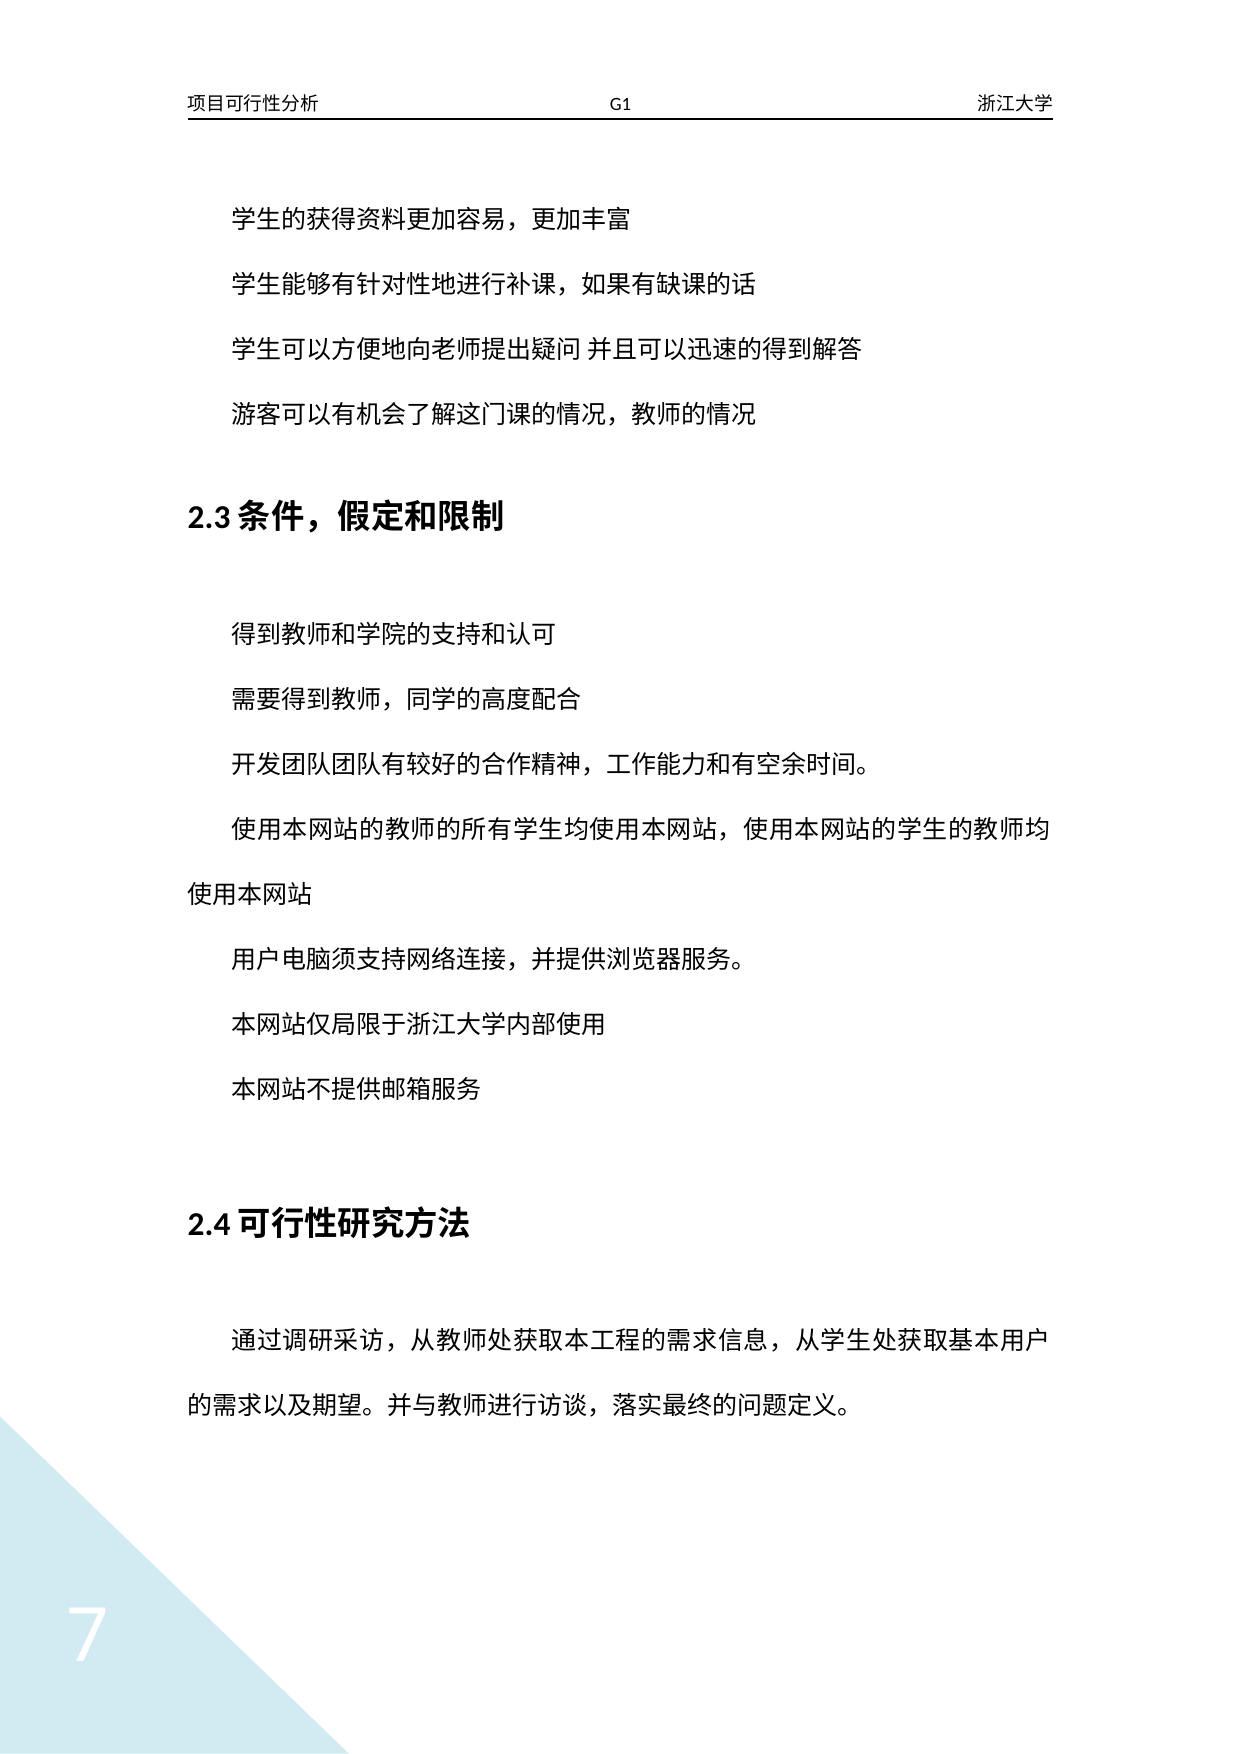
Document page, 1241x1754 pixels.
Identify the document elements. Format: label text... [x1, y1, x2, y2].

text 通过调研采访，从教师处获取本工程的需求信息，从学生处获取基本用户的需求以及期望。并与教师进行访谈，落实最终的问题定义。 [187, 1316, 1053, 1446]
text 学生的获得资料更加容易，更加丰富 [187, 194, 1053, 259]
text 开发团队团队有较好的合作精神，工作能力和有空余时间。 [187, 739, 1053, 804]
text 用户电脑须支持网络连接，并提供浏览器服务。 [187, 934, 1053, 999]
text 游客可以有机会了解这门课的情况，教师的情况 [187, 389, 1053, 454]
text 学生可以方便地向老师提出疑问 并且可以迅速的得到解答 [187, 324, 1053, 389]
subtitle 2.3 条件，假定和限制 [187, 482, 1053, 547]
text 学生能够有针对性地进行补课，如果有缺课的话 [187, 259, 1053, 324]
text 使用本网站的教师的所有学生均使用本网站，使用本网站的学生的教师均使用本网站 [187, 804, 1053, 934]
text 需要得到教师，同学的高度配合 [187, 674, 1053, 739]
text 本网站仅局限于浙江大学内部使用 [187, 999, 1053, 1064]
text 本网站不提供邮箱服务 [187, 1064, 1053, 1129]
subtitle 2.4 可行性研究方法 [187, 1188, 1053, 1253]
text 得到教师和学院的支持和认可 [187, 609, 1053, 674]
